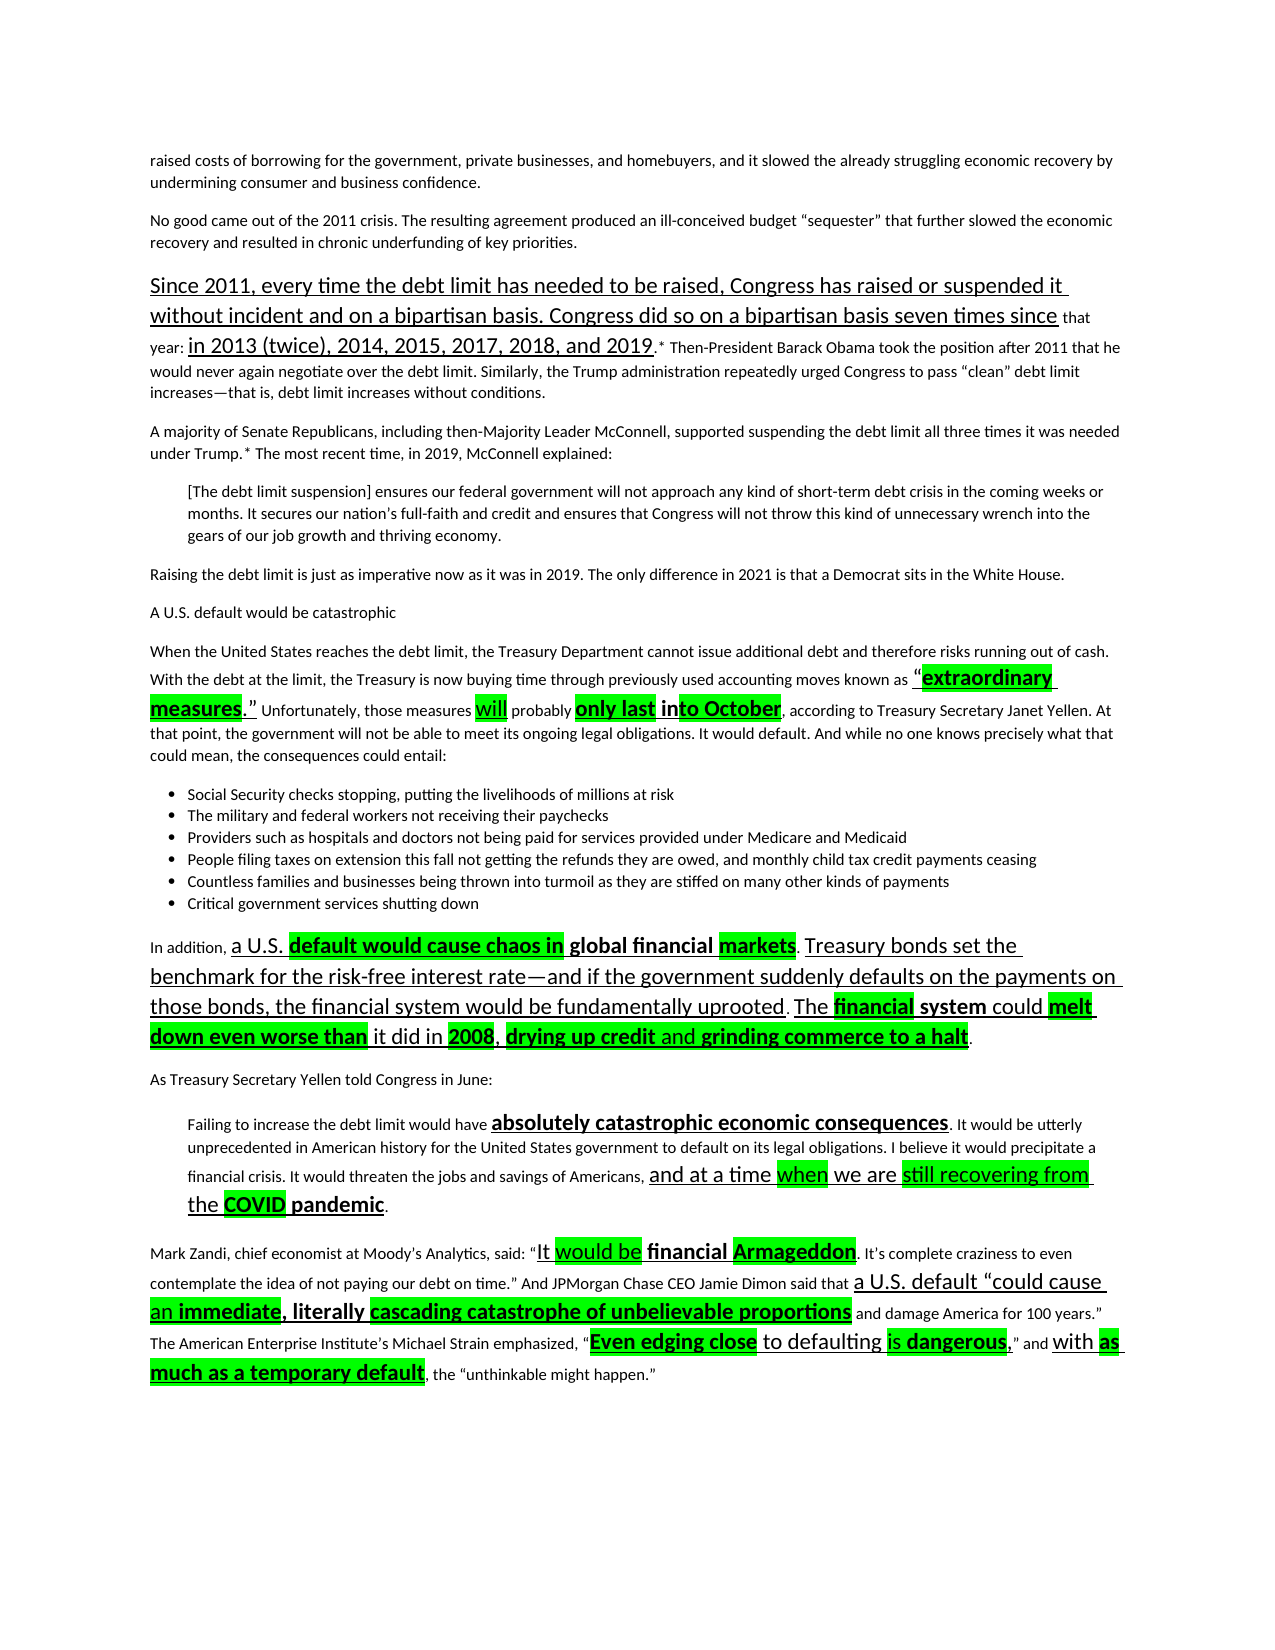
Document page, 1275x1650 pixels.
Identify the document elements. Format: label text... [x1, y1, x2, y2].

list The military and federal workers not receiving their paychecks [169, 806, 1125, 826]
text Failing to increase the debt limit would have absolutely catastrophic economic consequences. It would be utterly unprecedented in American history for the United States government to default on its legal obligations. I believe it would precipitate a financial crisis. It would threaten the jobs and savings of Americans, and at a time when we are still recovering from the COVID pandemic. [187, 1108, 1125, 1218]
text A U.S. default would be catastrophic [150, 602, 1125, 623]
text In addition, a U.S. default would cause chaos in global financial markets. Treasury bonds set the benchmark for the risk-free interest rate—and if the government suddenly defaults on the payments on those bonds, the financial system would be fundamentally uprooted. The financial system could melt down even worse than it did in 2008, drying up credit and grinding commerce to a halt. [150, 932, 1125, 1050]
text Raising the debt limit is just as imperative now as it was in 2019. The only difference in 2021 is that a Democrat sits in the White House. [150, 564, 1125, 584]
list Providers such as hospitals and doctors not being paid for services provided under Medicare and Medicaid [169, 827, 1125, 848]
list Social Security checks stopping, putting the livelihoods of millions at risk [169, 784, 1125, 804]
text When the United States reaches the debt limit, the Treasury Department cannot issue additional debt and therefore risks running out of cash. With the debt at the limit, the Treasury is now buying time through previously used accounting moves known as “extraordinary measures.” Unfortunately, those measures will probably only last into October, according to Treasury Secretary Janet Yellen. At that point, the government will not be able to meet its ongoing legal obligations. It would default. And while no one knows precisely what that could mean, the consequences could entail: [150, 641, 1125, 766]
text Mark Zandi, chief economist at Moody’s Analytics, said: “It would be financial Armageddon. It’s complete craziness to even contemplate the idea of not paying our debt on time.” And JPMorgan Chase CEO Jamie Dimon said that a U.S. default “could cause an immediate, literally cascading catastrophe of unbelievable proportions and damage America for 100 years.” The American Enterprise Institute’s Michael Strain emphasized, “Even edging close to defaulting is dangerous,” and with as much as a temporary default, the “unthinkable might happen.” [150, 1237, 1125, 1386]
text [The debt limit suspension] ensures our federal government will not approach any kind of short-term debt crisis in the coming weeks or months. It secures our nation’s full-faith and credit and ensures that Congress will not throw this kind of unnecessary wrench into the gears of our job growth and thriving economy. [187, 482, 1125, 546]
list Countless families and businesses being thrown into turmoil as they are stiffed on many other kinds of payments [169, 871, 1125, 892]
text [150, 150, 1125, 192]
text A majority of Senate Republicans, including then-Majority Leader McConnell, supported suspending the debt limit all three times it was needed under Trump.* The most recent time, in 2019, McConnell explained: [150, 421, 1125, 463]
text No good came out of the 2011 crisis. The resulting agreement produced an ill-conceived budget “sequester” that further slowed the economic recovery and resulted in chronic underfunding of key priorities. [150, 210, 1125, 253]
text Since 2011, every time the debt limit has needed to be raised, Congress has raised or suspended it without incident and on a bipartisan basis. Congress did so on a bipartisan basis seven times since that year: in 2013 (twice), 2014, 2015, 2017, 2018, and 2019.* Then-President Barack Obama took the position after 2011 that he would never again negotiate over the debt limit. Similarly, the Trump administration repeatedly urged Congress to pass “clean” debt limit increases—that is, debt limit increases without conditions. [150, 271, 1125, 403]
list Critical government services shutting down [169, 893, 1125, 913]
list People filing taxes on extension this fall not getting the refunds they are owed, and monthly child tax credit payments ceasing [169, 849, 1125, 870]
text As Treasury Secretary Yellen told Congress in June: [150, 1069, 1125, 1089]
